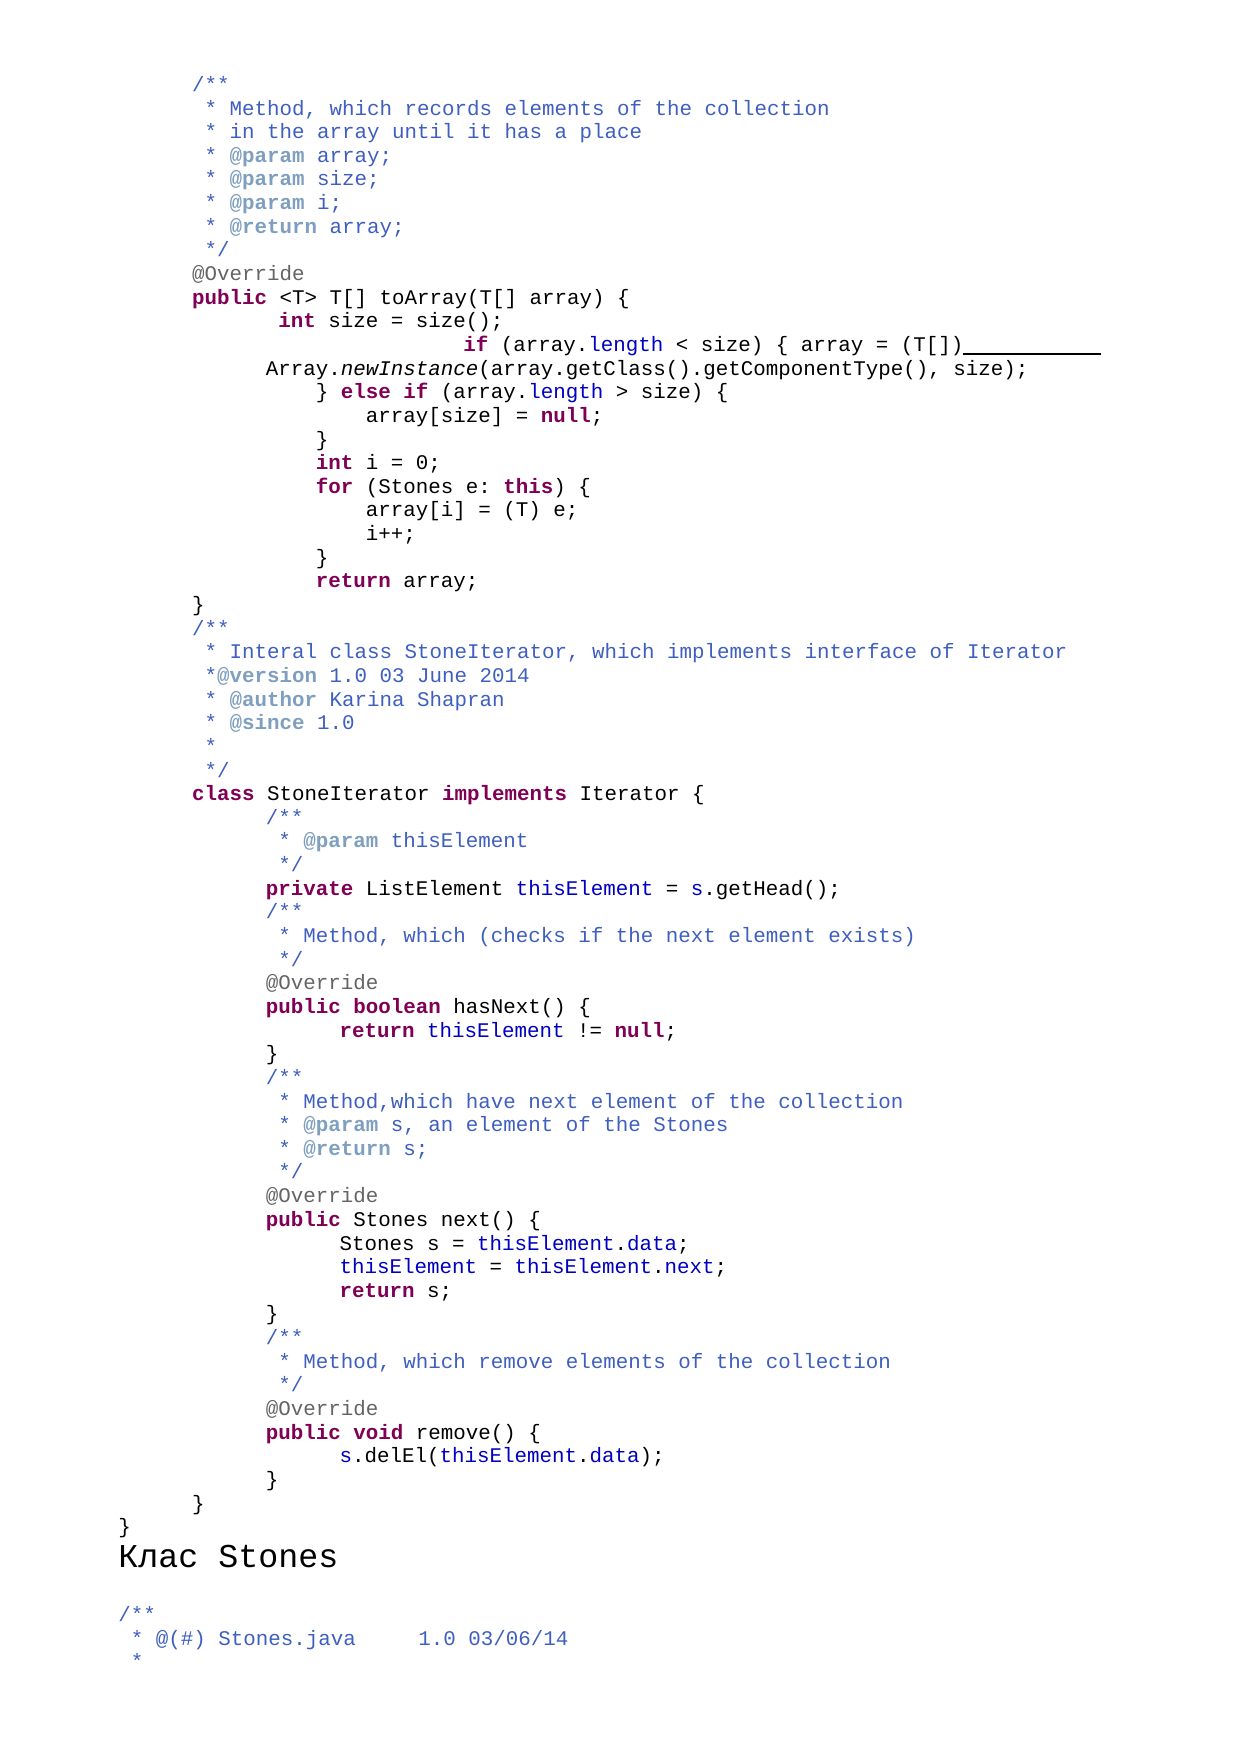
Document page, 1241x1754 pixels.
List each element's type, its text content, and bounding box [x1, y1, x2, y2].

text array[size] = null; [118, 405, 1152, 428]
text * @return array; [118, 216, 1152, 239]
text * @param i; [118, 192, 1152, 216]
text * Method, which (checks if the next element exists) [118, 925, 1152, 949]
text return thisElement != null; [118, 1020, 1152, 1043]
text * Method, which records elements of the collection [118, 97, 1152, 121]
text public boolean hasNext() { [118, 996, 1152, 1020]
text /** [118, 74, 1152, 97]
text } [118, 428, 1152, 452]
text public Stones next() { [118, 1209, 1152, 1232]
text int i = 0; [118, 452, 1152, 476]
text private ListElement thisElement = s.getHead(); [118, 878, 1152, 901]
text i++; [118, 523, 1152, 547]
text return array; [118, 570, 1152, 594]
text /** [118, 1604, 1152, 1628]
text */ [118, 949, 1152, 972]
text * [118, 736, 1152, 759]
text } [118, 594, 1152, 618]
text @Override [118, 1185, 1152, 1209]
text } [118, 1303, 1152, 1327]
text Клас Stones [118, 1540, 1152, 1578]
text * @param array; [118, 145, 1152, 168]
text */ [118, 759, 1152, 783]
text thisElement = thisElement.next; [118, 1256, 1152, 1280]
text * @param size; [118, 168, 1152, 192]
text * Method, which remove elements of the collection [118, 1351, 1152, 1374]
text /** [118, 1327, 1152, 1351]
text } [118, 1469, 1152, 1493]
text * @author Karina Shapran [118, 689, 1152, 712]
text * [118, 1651, 1152, 1675]
text return s; [118, 1280, 1152, 1303]
text @Override [118, 263, 1152, 287]
text * @param thisElement [118, 831, 1152, 854]
text */ [118, 1162, 1152, 1185]
text * @since 1.0 [118, 712, 1152, 736]
text if (array.length < size) { array = (T[]) Array.newInstance(array.getClass().getComponentType(), size); [266, 334, 1152, 381]
text */ [118, 1374, 1152, 1398]
text } else if (array.length > size) { [118, 381, 1152, 405]
text public <T> T[] toArray(T[] array) { [118, 287, 1152, 310]
text class StoneIterator implements Iterator { [118, 783, 1152, 807]
text *@version 1.0 03 June 2014 [118, 665, 1152, 689]
text } [118, 547, 1152, 570]
text * Interal class StoneIterator, which implements interface of Iterator [118, 641, 1152, 665]
text /** [118, 901, 1152, 925]
text Stones s = thisElement.data; [118, 1232, 1152, 1256]
text } [118, 1493, 1152, 1516]
text array[i] = (T) e; [118, 499, 1152, 523]
text */ [118, 239, 1152, 263]
text * @(#) Stones.java 1.0 03/06/14 [118, 1628, 1152, 1651]
text public void remove() { [118, 1422, 1152, 1445]
text * @param s, an element of the Stones [118, 1114, 1152, 1138]
text int size = size(); [118, 310, 1152, 334]
text * in the array until it has a place [118, 121, 1152, 145]
text @Override [118, 972, 1152, 996]
text * @return s; [118, 1138, 1152, 1162]
text /** [118, 807, 1152, 831]
text */ [118, 854, 1152, 878]
text /** [118, 618, 1152, 641]
text s.delEl(thisElement.data); [118, 1445, 1152, 1469]
text } [118, 1516, 1152, 1540]
text /** [118, 1067, 1152, 1091]
text } [118, 1043, 1152, 1067]
text for (Stones e: this) { [118, 476, 1152, 499]
text * Method,which have next element of the collection [118, 1091, 1152, 1114]
text @Override [118, 1398, 1152, 1422]
